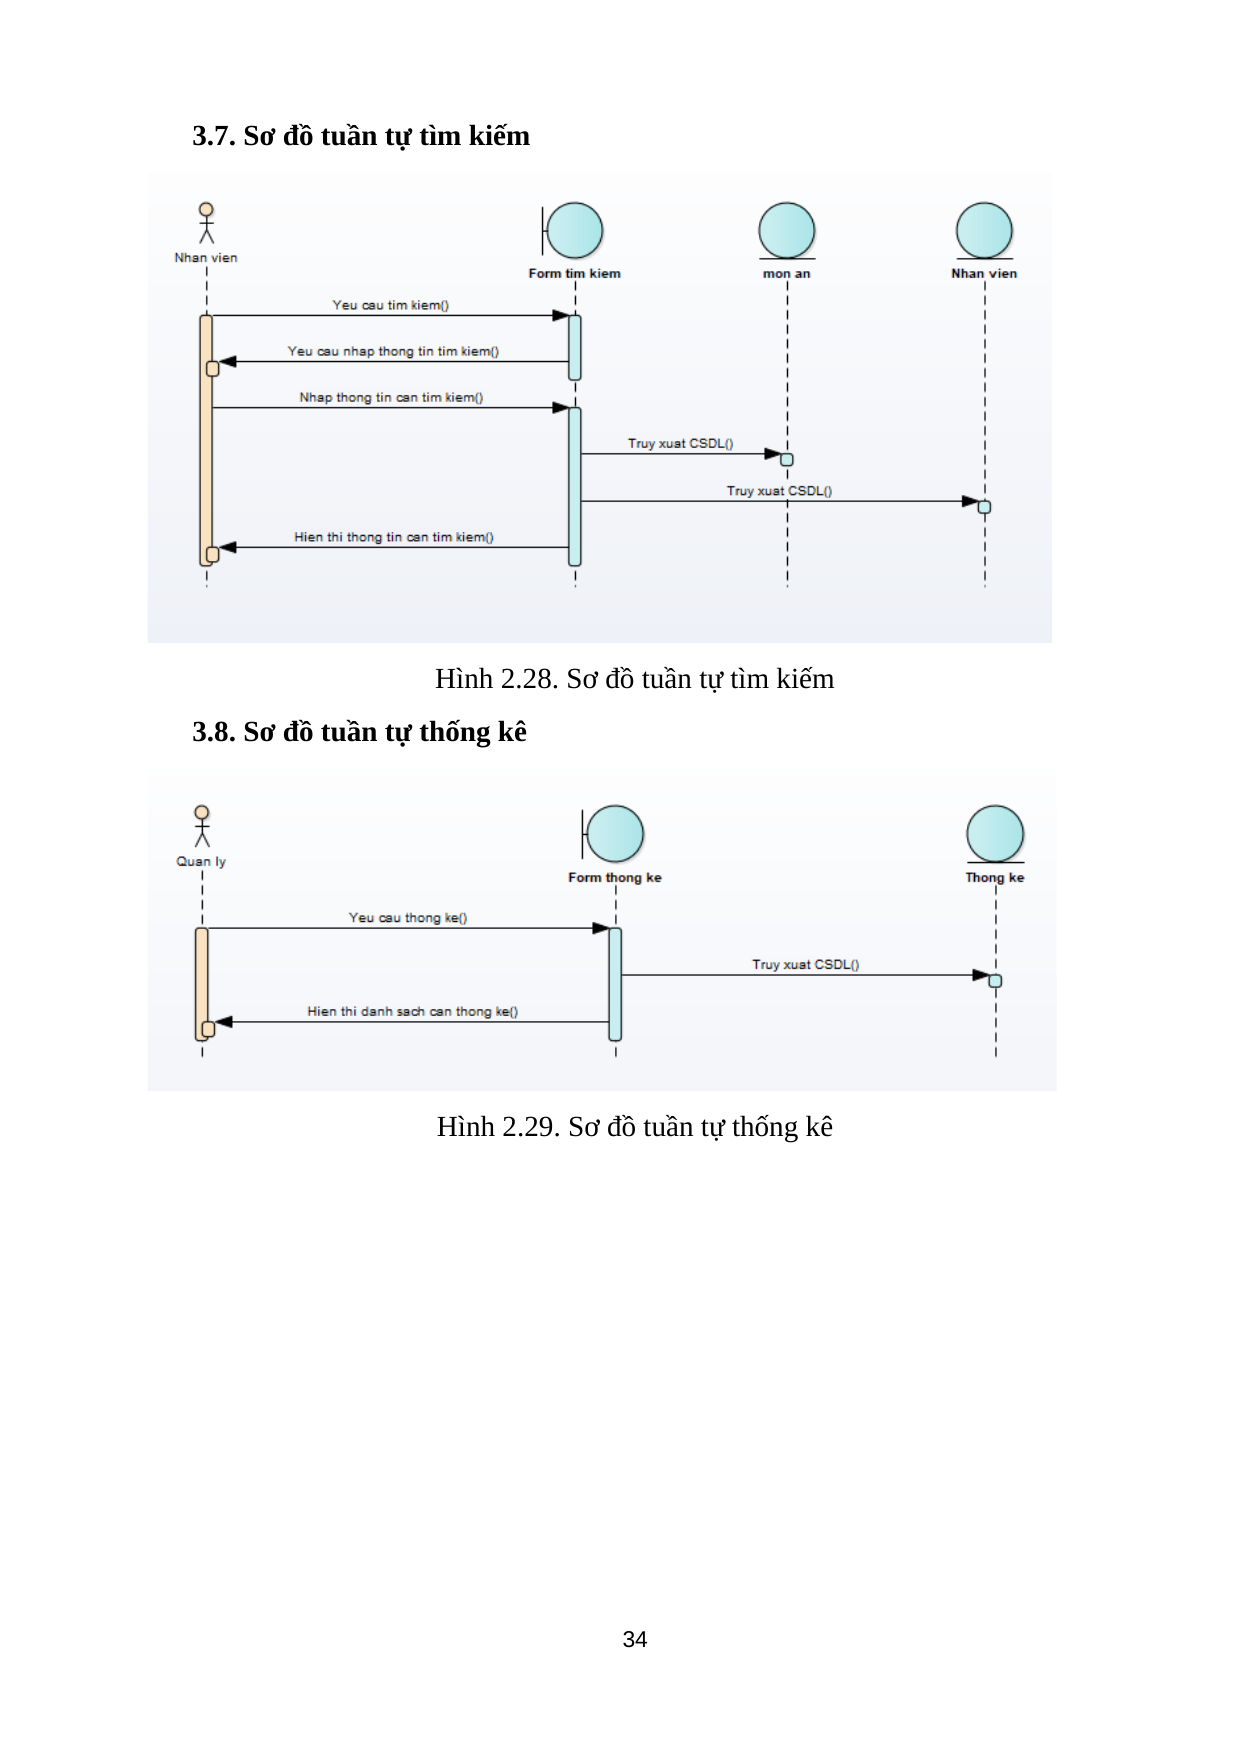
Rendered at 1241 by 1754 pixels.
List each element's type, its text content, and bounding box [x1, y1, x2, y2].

text 3.7. Sơ đồ tuần tự tìm kiếm [148, 118, 1122, 152]
picture [147, 171, 1053, 643]
text Hình 2.29. Sơ đồ tuần tự thống kê [148, 1109, 1122, 1143]
text 3.8. Sơ đồ tuần tự thống kê [148, 714, 1122, 748]
picture [147, 767, 1057, 1091]
text Hình 2.28. Sơ đồ tuần tự tìm kiếm [148, 662, 1122, 695]
